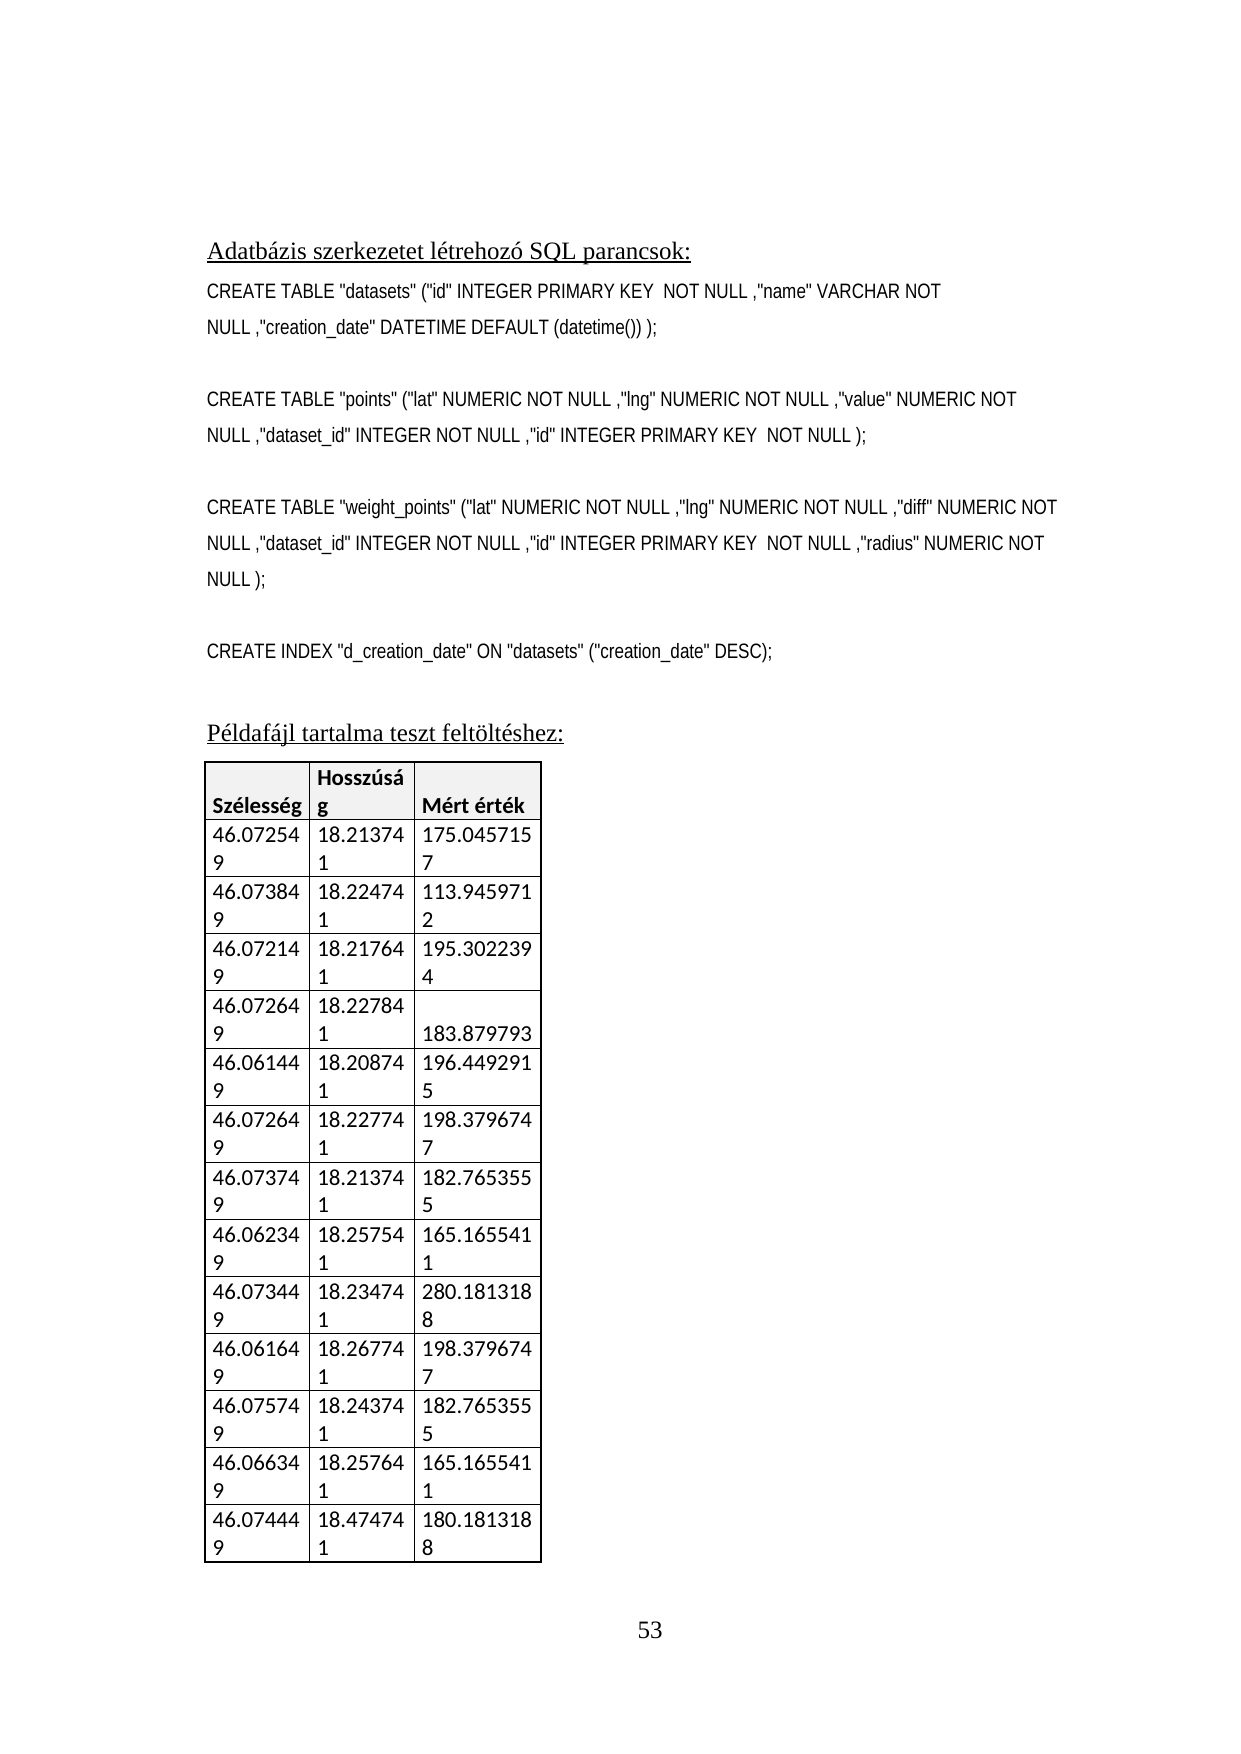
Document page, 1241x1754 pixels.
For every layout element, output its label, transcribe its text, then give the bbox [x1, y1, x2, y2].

table_cell 46.072649 [206, 1106, 309, 1162]
table_cell 18.243741 [310, 1391, 414, 1447]
table_header Hosszúság [310, 763, 414, 819]
table_cell 46.072549 [206, 820, 309, 876]
text CREATE TABLE "datasets" ("id" INTEGER PRIMARY KEY NOT NULL ,"name" VARCHAR NOT NULL ,"creation_date" DATETIME DEFAULT (datetime()) ); [207, 279, 1093, 339]
table_cell 18.227741 [310, 1106, 414, 1162]
table_cell 18.224741 [310, 877, 414, 933]
table_header Mért érték [415, 763, 540, 819]
table_cell 46.061649 [206, 1334, 309, 1390]
table_cell 46.061449 [206, 1049, 309, 1104]
table_cell 46.066349 [206, 1448, 309, 1504]
table_cell 198.3796747 [415, 1334, 540, 1390]
text CREATE INDEX "d_creation_date" ON "datasets" ("creation_date" DESC); [207, 639, 1093, 663]
table_cell 182.7653555 [415, 1391, 540, 1447]
table_cell 46.072149 [206, 934, 309, 990]
table_cell 46.075749 [206, 1391, 309, 1447]
table_cell 165.1655411 [415, 1220, 540, 1276]
table_cell 175.0457157 [415, 820, 540, 876]
table_cell 165.1655411 [415, 1448, 540, 1504]
table_cell 46.073449 [206, 1277, 309, 1333]
text Adatbázis szerkezetet létrehozó SQL parancsok: [207, 236, 1093, 265]
table_cell 18.257641 [310, 1448, 414, 1504]
table_cell 18.213741 [310, 1163, 414, 1219]
table_cell 280.1813188 [415, 1277, 540, 1333]
table_cell 18.208741 [310, 1049, 414, 1104]
table_cell 18.474741 [310, 1505, 414, 1561]
table_cell 18.257541 [310, 1220, 414, 1276]
table_header Szélesség [206, 763, 309, 819]
table_cell 46.062349 [206, 1220, 309, 1276]
table_cell 198.3796747 [415, 1106, 540, 1162]
table_cell 196.4492915 [415, 1049, 540, 1104]
text Példafájl tartalma teszt feltöltéshez: [207, 718, 1093, 747]
text CREATE TABLE "weight_points" ("lat" NUMERIC NOT NULL ,"lng" NUMERIC NOT NULL ,"diff" NUMERIC NOT NULL ,"dataset_id" INTEGER NOT NULL ,"id" INTEGER PRIMARY KEY NOT NULL ,"radius" NUMERIC NOT NULL ); [207, 495, 1093, 591]
table_cell 195.3022394 [415, 934, 540, 990]
table_cell 18.227841 [310, 991, 414, 1047]
table_cell 18.267741 [310, 1334, 414, 1390]
table_cell 113.9459712 [415, 877, 540, 933]
table_cell 46.073849 [206, 877, 309, 933]
table_cell 46.072649 [206, 991, 309, 1047]
table_cell 180.1813188 [415, 1505, 540, 1561]
table_cell 18.234741 [310, 1277, 414, 1333]
table_cell 182.7653555 [415, 1163, 540, 1219]
table_cell 183.879793 [415, 991, 540, 1047]
table_cell 46.074449 [206, 1505, 309, 1561]
text CREATE TABLE "points" ("lat" NUMERIC NOT NULL ,"lng" NUMERIC NOT NULL ,"value" NUMERIC NOT NULL ,"dataset_id" INTEGER NOT NULL ,"id" INTEGER PRIMARY KEY NOT NULL ); [207, 387, 1093, 447]
table_cell 46.073749 [206, 1163, 309, 1219]
table_cell 18.213741 [310, 820, 414, 876]
table_cell 18.217641 [310, 934, 414, 990]
